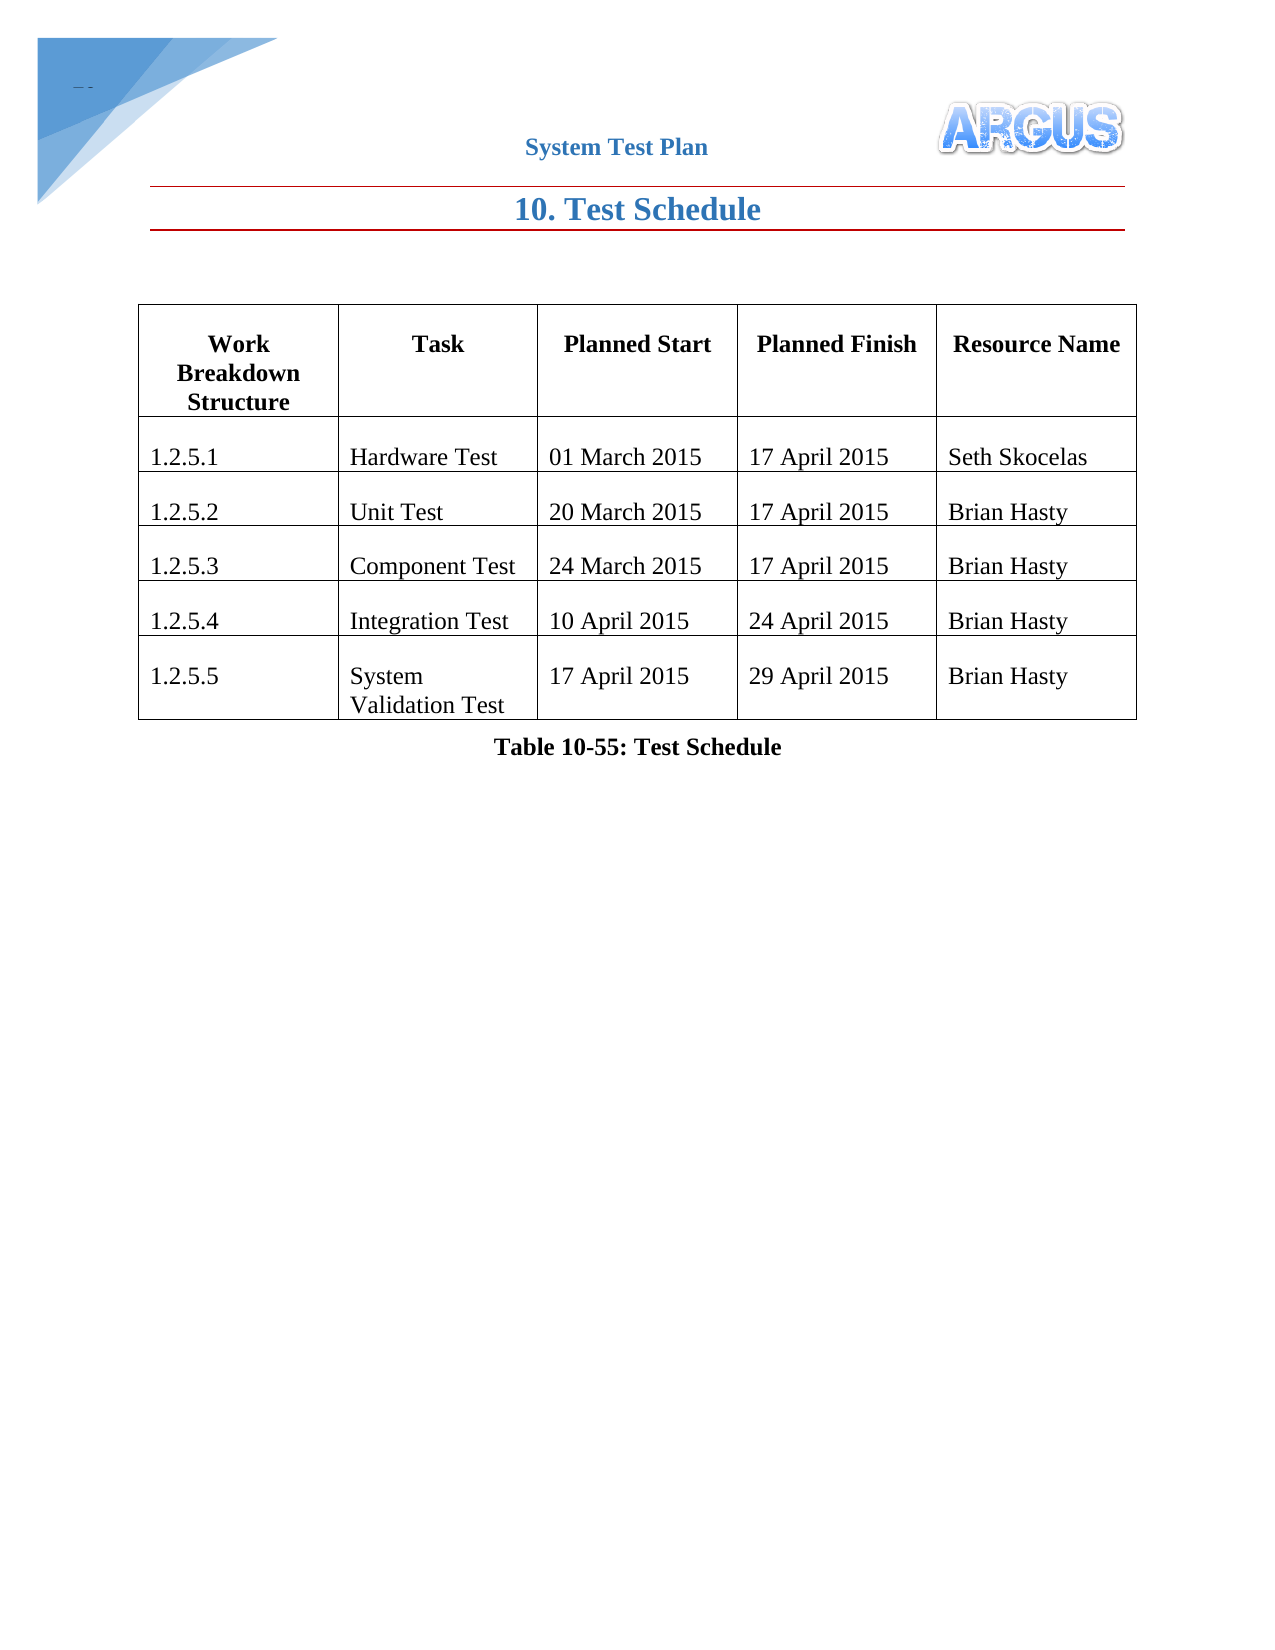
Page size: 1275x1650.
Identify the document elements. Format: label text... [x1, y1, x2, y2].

table_cell 01 March 2015 [538, 417, 737, 471]
subtitle 10. Test Schedule [150, 187, 1125, 229]
table_header Planned Start [538, 305, 737, 416]
table_cell Brian Hasty [937, 636, 1136, 718]
table_cell 1.2.5.2 [139, 472, 338, 525]
picture [37, 37, 279, 206]
table_header Resource Name [937, 305, 1136, 416]
table_cell 1.2.5.1 [139, 417, 338, 471]
table_cell Seth Skocelas [937, 417, 1136, 471]
table_cell 20 March 2015 [538, 472, 737, 525]
table_cell Unit Test [339, 472, 537, 525]
table_cell 24 March 2015 [538, 526, 737, 580]
table_header Planned Finish [738, 305, 936, 416]
table_cell 17 April 2015 [738, 472, 936, 525]
table_cell System Validation Test [339, 636, 537, 718]
table_cell 17 April 2015 [738, 417, 936, 471]
table_cell Hardware Test [339, 417, 537, 471]
table_cell 29 April 2015 [738, 636, 936, 718]
table_cell 1.2.5.4 [139, 581, 338, 635]
picture [935, 100, 1125, 156]
table_cell Brian Hasty [937, 581, 1136, 635]
table_cell Brian Hasty [937, 472, 1136, 525]
table_header Task [339, 305, 537, 416]
table_cell 17 April 2015 [538, 636, 737, 718]
table_cell Component Test [339, 526, 537, 580]
table_cell Brian Hasty [937, 526, 1136, 580]
table_cell Integration Test [339, 581, 537, 635]
table_cell 1.2.5.5 [139, 636, 338, 718]
table_cell 10 April 2015 [538, 581, 737, 635]
table_cell 17 April 2015 [738, 526, 936, 580]
table_header Work Breakdown Structure [139, 305, 338, 416]
table_cell 24 April 2015 [738, 581, 936, 635]
table_cell 1.2.5.3 [139, 526, 338, 580]
